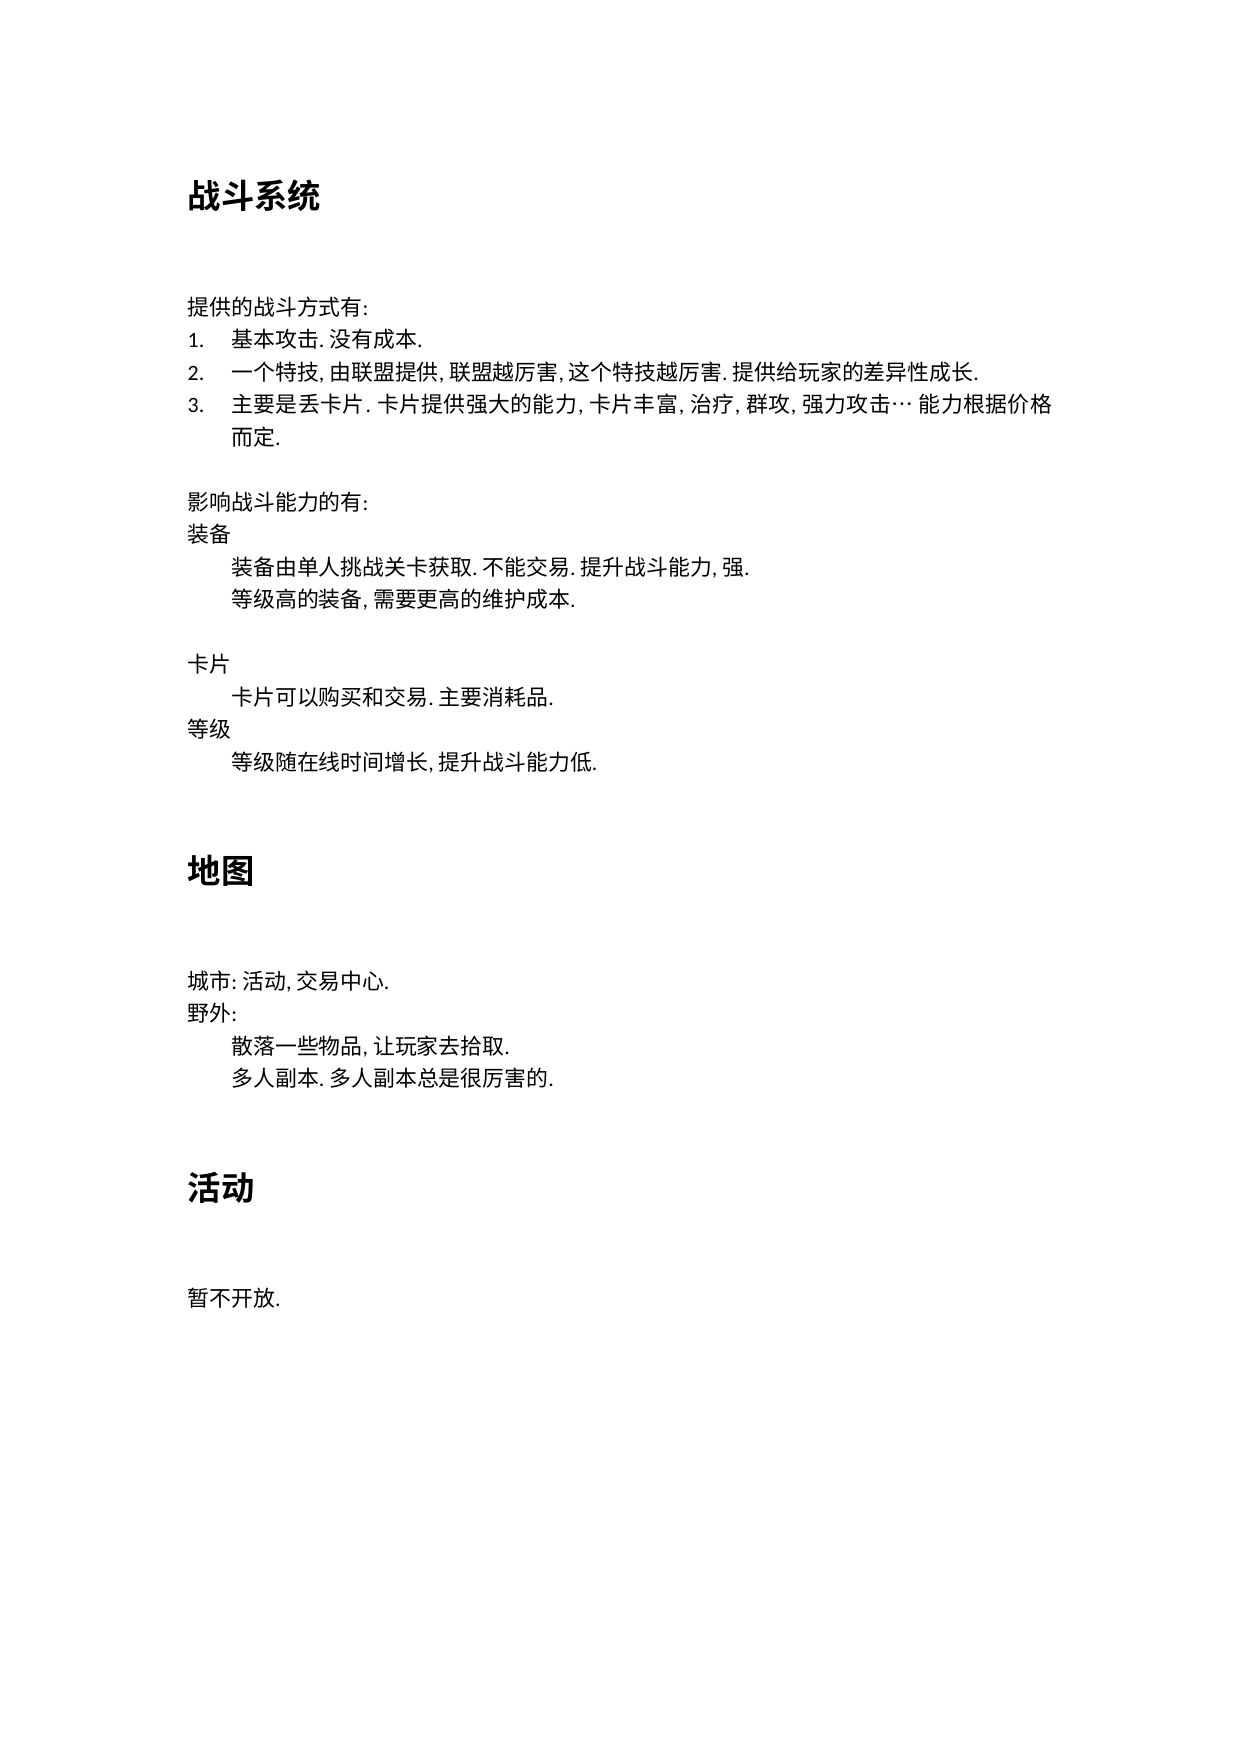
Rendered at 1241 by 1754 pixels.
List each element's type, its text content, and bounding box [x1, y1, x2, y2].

text 卡片可以购买和交易. 主要消耗品. [187, 679, 1053, 712]
text 提供的战斗方式有: [187, 289, 1053, 322]
text 卡片 [187, 647, 1053, 679]
text 装备由单人挑战关卡获取. 不能交易. 提升战斗能力, 强. [187, 549, 1053, 582]
text 城市: 活动, 交易中心. [187, 963, 1053, 996]
text 野外: [187, 996, 1053, 1028]
list 基本攻击. 没有成本. [187, 322, 1053, 354]
text 等级随在线时间增长, 提升战斗能力低. [187, 744, 1053, 777]
text 影响战斗能力的有: [187, 484, 1053, 517]
text 暂不开放. [187, 1280, 1053, 1313]
text 装备 [187, 517, 1053, 549]
text 等级 [187, 712, 1053, 744]
text 等级高的装备, 需要更高的维护成本. [187, 582, 1053, 614]
list 主要是丢卡片. 卡片提供强大的能力, 卡片丰富, 治疗, 群攻, 强力攻击… 能力根据价格而定. [187, 387, 1053, 452]
subtitle 战斗系统 [187, 162, 1053, 227]
text 散落一些物品, 让玩家去拾取. 多人副本. 多人副本总是很厉害的. [231, 1028, 1053, 1093]
subtitle 地图 [187, 836, 1053, 901]
subtitle 活动 [187, 1153, 1053, 1218]
list 一个特技, 由联盟提供, 联盟越厉害, 这个特技越厉害. 提供给玩家的差异性成长. [187, 354, 1053, 387]
